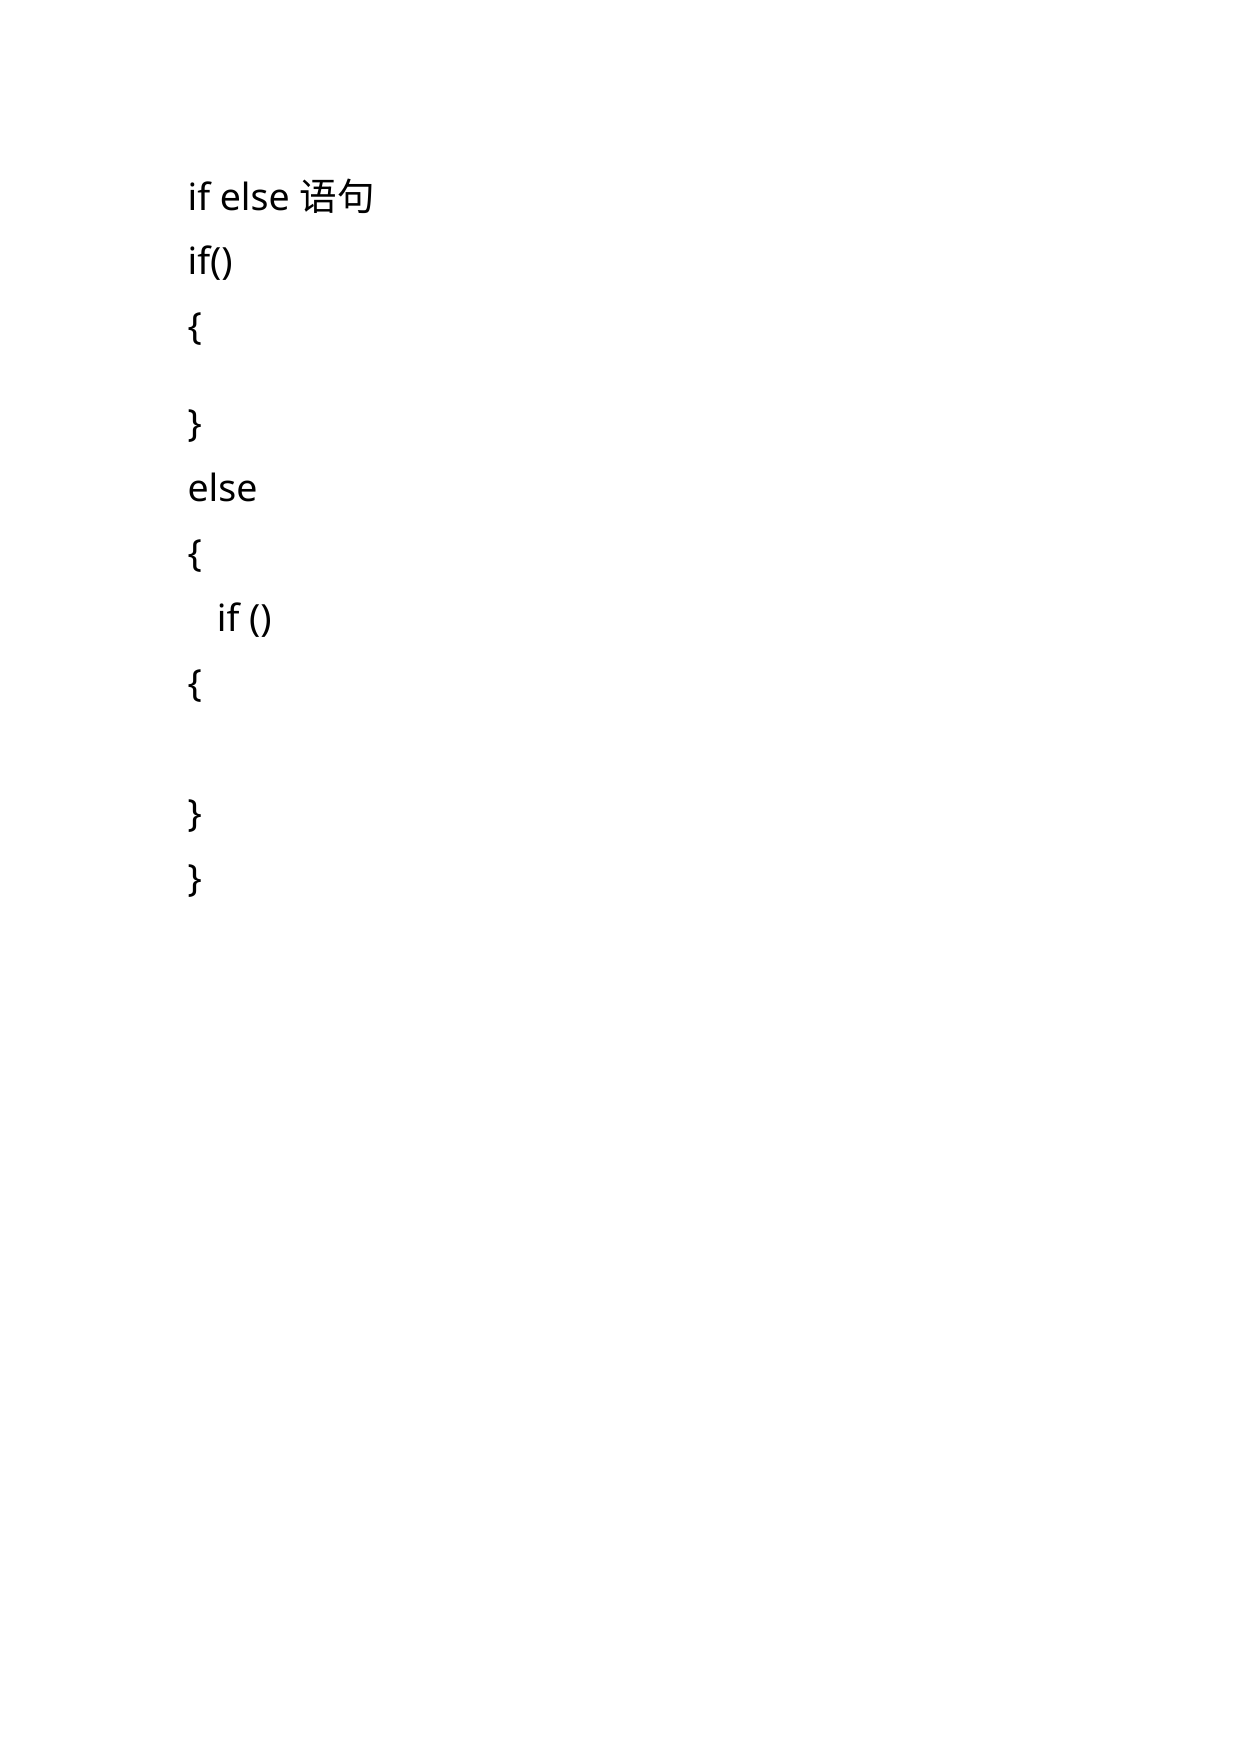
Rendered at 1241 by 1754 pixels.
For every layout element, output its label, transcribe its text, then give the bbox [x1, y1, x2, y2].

list if() [187, 227, 1053, 292]
list if () [187, 584, 1053, 649]
list { [187, 519, 1053, 584]
list } [187, 389, 1053, 454]
list else [187, 454, 1053, 519]
list } [187, 844, 1053, 909]
list { [187, 292, 1053, 357]
list } [187, 779, 1053, 844]
list if else 语句 [187, 162, 1053, 227]
list { [187, 649, 1053, 714]
